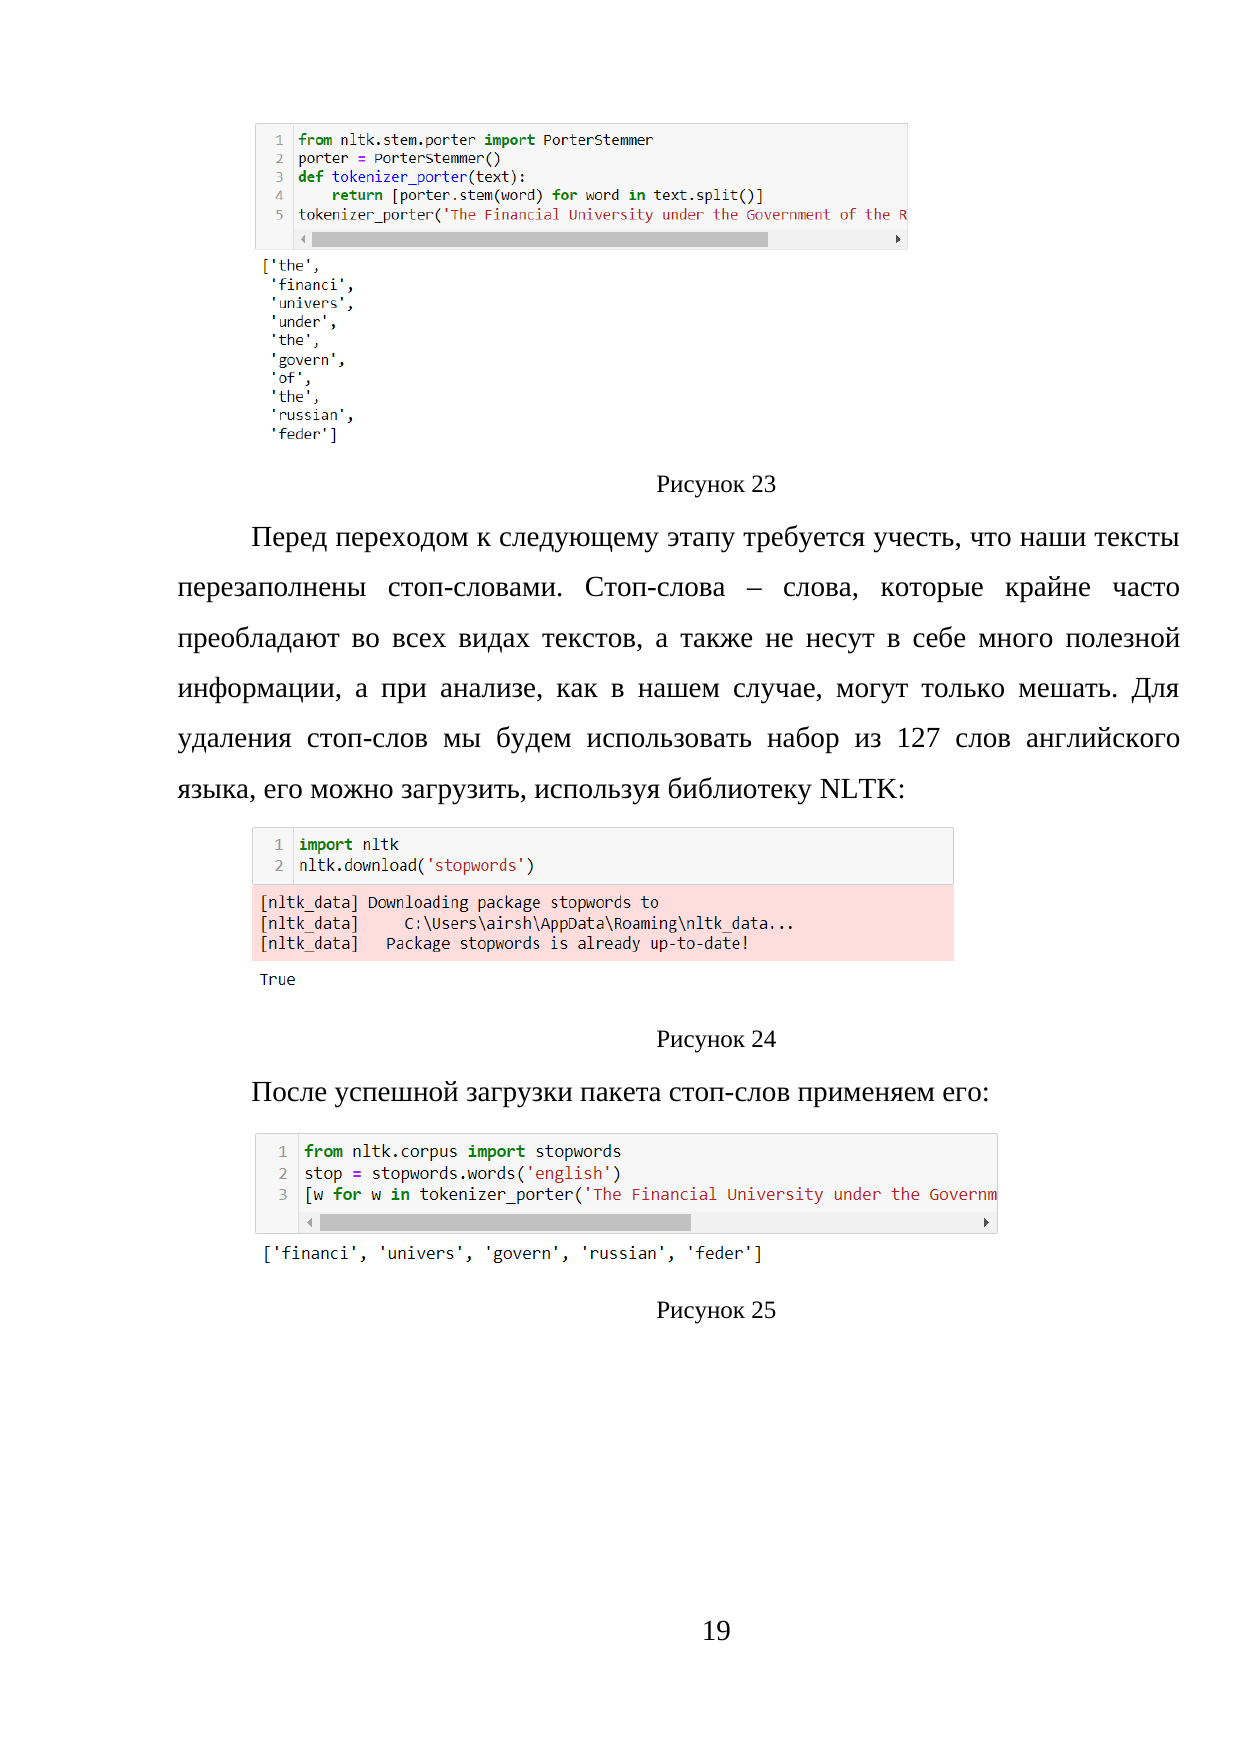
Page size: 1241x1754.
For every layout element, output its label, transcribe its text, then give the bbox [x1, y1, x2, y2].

picture [251, 118, 915, 453]
picture [251, 1124, 1004, 1279]
text Рисунок 23 [177, 469, 1181, 498]
picture [251, 821, 956, 1008]
text После успешной загрузки пакета стоп-слов применяем его: [177, 1074, 1181, 1108]
text Рисунок 24 [177, 1024, 1181, 1053]
text Рисунок 25 [177, 1295, 1181, 1324]
text Перед переходом к следующему этапу требуется учесть, что наши тексты перезаполнены стоп-словами. Стоп-слова – слова, которые крайне часто преобладают во всех видах текстов, а также не несут в себе много полезной информации, а при анализе, как в нашем случае, могут только мешать. Для удаления стоп-слов мы будем использовать набор из 127 слов английского языка, его можно загрузить, используя библиотеку NLTK: [177, 519, 1181, 804]
